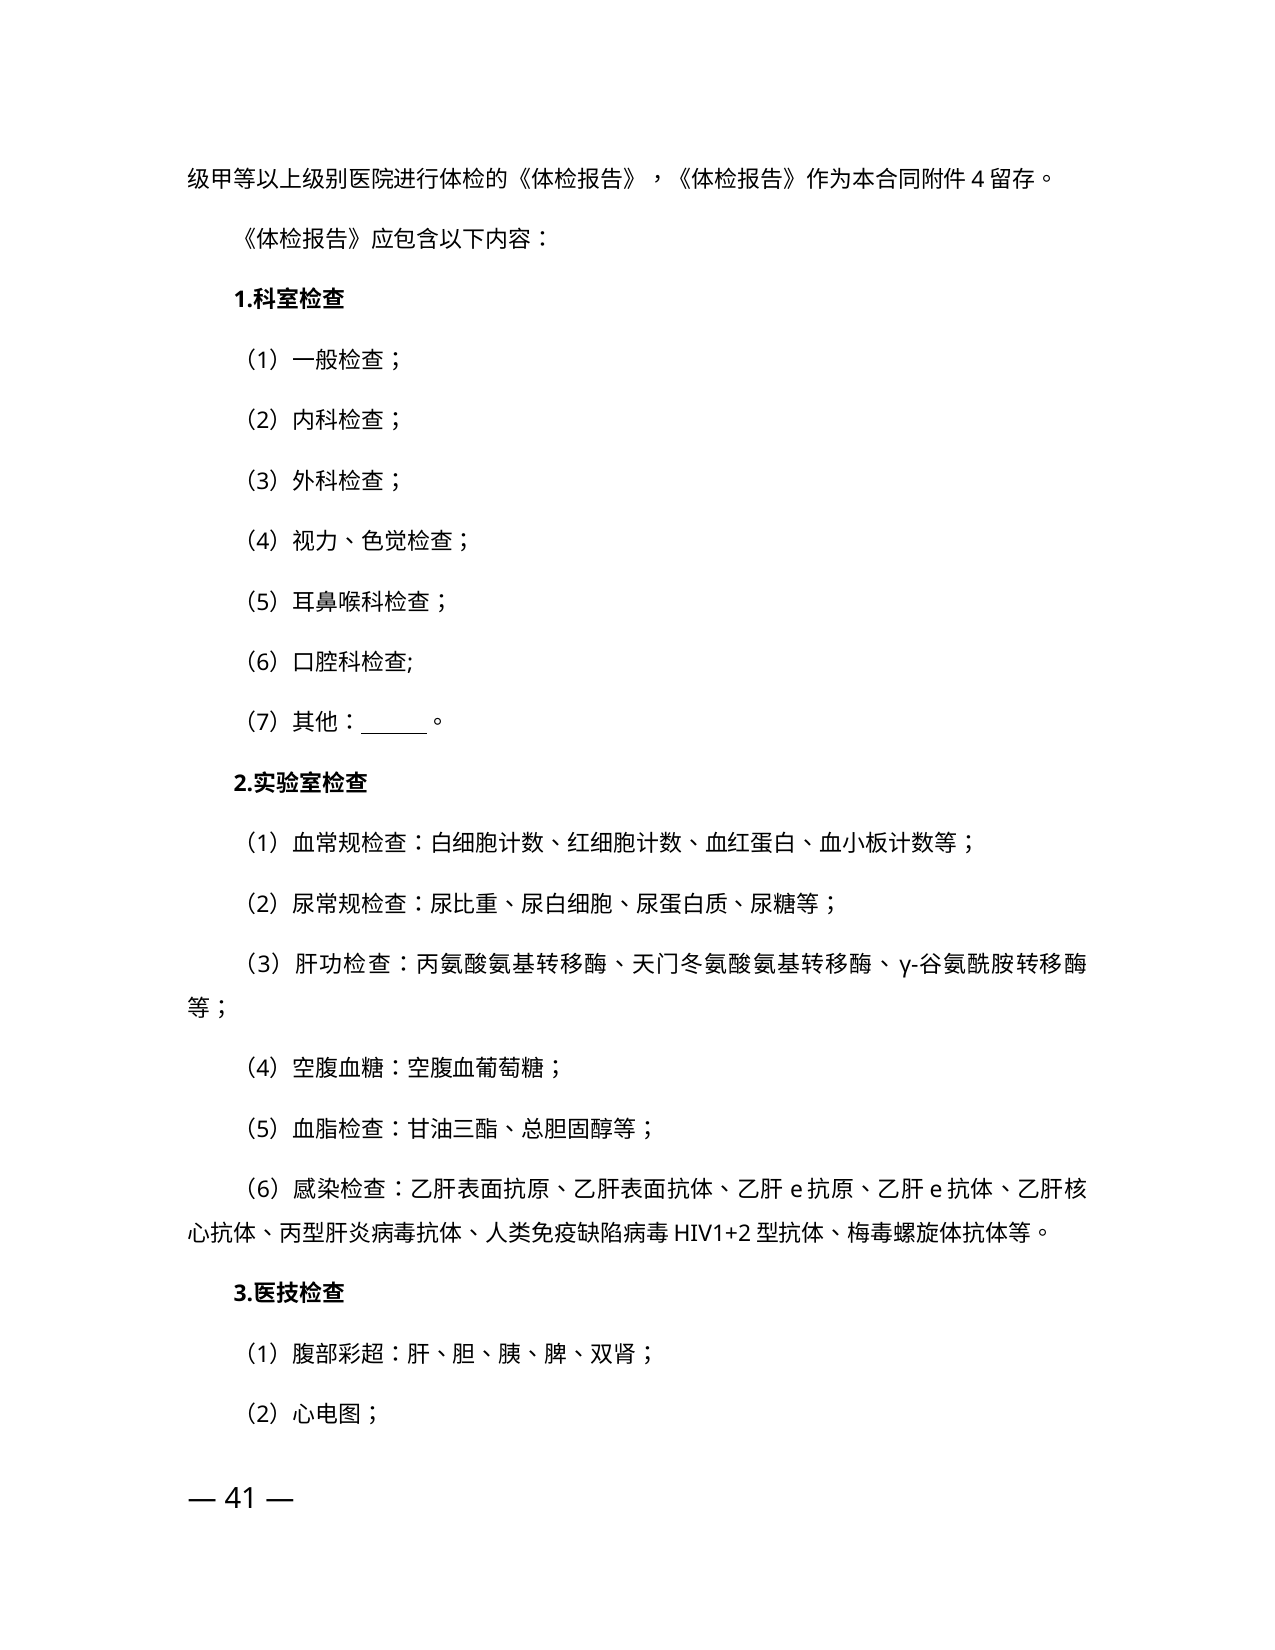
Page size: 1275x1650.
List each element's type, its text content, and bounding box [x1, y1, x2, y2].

text （7）其他： 。 [187, 694, 1087, 737]
text （6）口腔科检查; [187, 633, 1087, 677]
text 《体检报告》应包含以下内容： [187, 210, 1087, 254]
text （6）感染检查：乙肝表面抗原、乙肝表面抗体、乙肝e抗原、乙肝e抗体、乙肝核心抗体、丙型肝炎病毒抗体、人类免疫缺陷病毒HIV1+2型抗体、梅毒螺旋体抗体等。 [187, 1160, 1087, 1248]
text （1）血常规检查：白细胞计数、红细胞计数、血红蛋白、血小板计数等； [187, 814, 1087, 858]
text （3）外科检查； [187, 452, 1087, 496]
text （4）空腹血糖：空腹血葡萄糖； [187, 1039, 1087, 1083]
text （2）尿常规检查：尿比重、尿白细胞、尿蛋白质、尿糖等； [187, 875, 1087, 919]
text （2）心电图； [187, 1385, 1087, 1429]
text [187, 150, 1087, 194]
text （4）视力、色觉检查； [187, 512, 1087, 556]
text （1）腹部彩超：肝、胆、胰、脾、双肾； [187, 1325, 1087, 1369]
text （3）肝功检查：丙氨酸氨基转移酶、天门冬氨酸氨基转移酶、γ-谷氨酰胺转移酶等； [187, 935, 1087, 1023]
text （5）耳鼻喉科检查； [187, 573, 1087, 617]
text 1.科室检查 [187, 271, 1087, 314]
text （5）血脂检查：甘油三酯、总胆固醇等； [187, 1100, 1087, 1144]
text 2.实验室检查 [187, 754, 1087, 798]
text （2）内科检查； [187, 392, 1087, 435]
text （1）一般检查； [187, 331, 1087, 375]
text 3.医技检查 [187, 1264, 1087, 1308]
